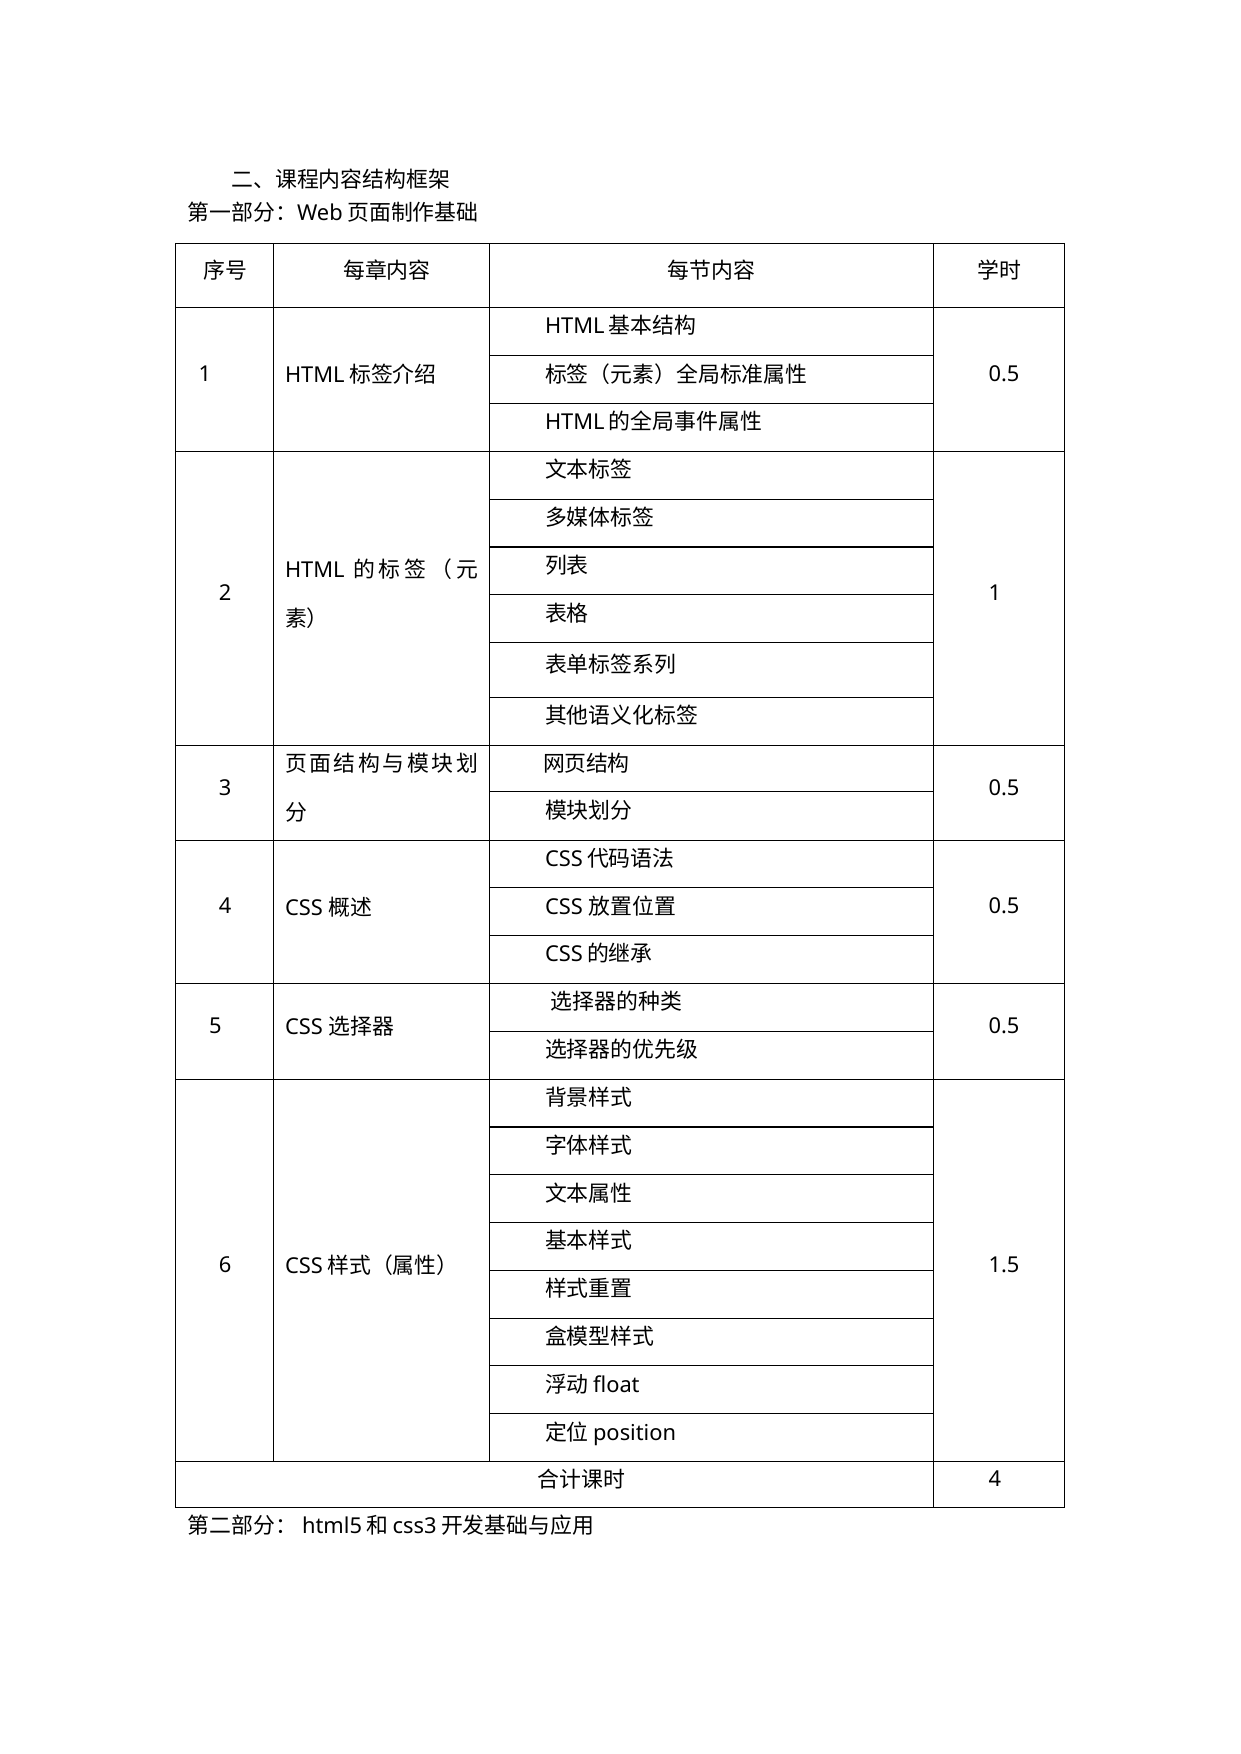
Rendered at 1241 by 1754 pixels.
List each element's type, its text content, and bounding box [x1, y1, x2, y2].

table_cell CSS 放置位置 [490, 888, 933, 935]
table_header 每章内容 [274, 244, 489, 307]
table_cell 5 [176, 984, 273, 1078]
table_cell HTML的全局事件属性 [490, 404, 933, 451]
table_cell 文本标签 [490, 452, 933, 499]
table_cell 0.5 [934, 984, 1064, 1078]
table_cell HTML基本结构 [490, 308, 933, 355]
table_cell 1.5 [934, 1080, 1064, 1461]
table_cell 背景样式 [490, 1080, 933, 1126]
table_cell 4 [934, 1462, 1064, 1507]
table_cell CSS代码语法 [490, 841, 933, 887]
table_cell 多媒体标签 [490, 500, 933, 546]
table_cell 选择器的种类 [490, 984, 933, 1031]
table_cell 浮动float [490, 1366, 933, 1413]
text 二、课程内容结构框架 [187, 162, 1053, 194]
table_cell 1 [934, 452, 1064, 745]
table_cell 基本样式 [490, 1223, 933, 1270]
table_cell 样式重置 [490, 1271, 933, 1318]
table_cell 列表 [490, 548, 933, 594]
list 第一部分：Web页面制作基础 [187, 194, 1053, 227]
table_cell 表单标签系列 [490, 643, 933, 697]
list 第二部分： html5和css3开发基础与应用 [187, 1508, 1053, 1541]
table_cell 0.5 [934, 841, 1064, 983]
table_cell 标签（元素）全局标准属性 [490, 356, 933, 403]
table_cell 字体样式 [490, 1128, 933, 1174]
table_cell 合计课时 [176, 1462, 933, 1507]
table_cell 网页结构 [490, 746, 933, 791]
table_cell 文本属性 [490, 1175, 933, 1222]
table_cell 1 [176, 308, 273, 451]
table_cell 0.5 [934, 308, 1064, 451]
table_cell CSS样式（属性） [274, 1080, 489, 1461]
table_cell 盒模型样式 [490, 1319, 933, 1365]
table_cell 表格 [490, 595, 933, 642]
table_cell HTML标签介绍 [274, 308, 489, 451]
table_cell 4 [176, 841, 273, 983]
table_cell CSS 选择器 [274, 984, 489, 1078]
table_cell 定位position [490, 1414, 933, 1461]
table_header 学时 [934, 244, 1064, 307]
table_cell 页面结构与模块划分 [274, 746, 489, 839]
table_header 序号 [176, 244, 273, 307]
table_cell 模块划分 [490, 792, 933, 839]
table_cell HTML的标签（元素） [274, 452, 489, 745]
table_cell 3 [176, 746, 273, 839]
table_cell 其他语义化标签 [490, 698, 933, 745]
table_cell CSS的继承 [490, 936, 933, 983]
table_cell 0.5 [934, 746, 1064, 839]
table_cell CSS 概述 [274, 841, 489, 983]
table_cell 选择器的优先级 [490, 1032, 933, 1078]
table_cell 6 [176, 1080, 273, 1461]
table_header 每节内容 [490, 244, 933, 307]
table_cell 2 [176, 452, 273, 745]
